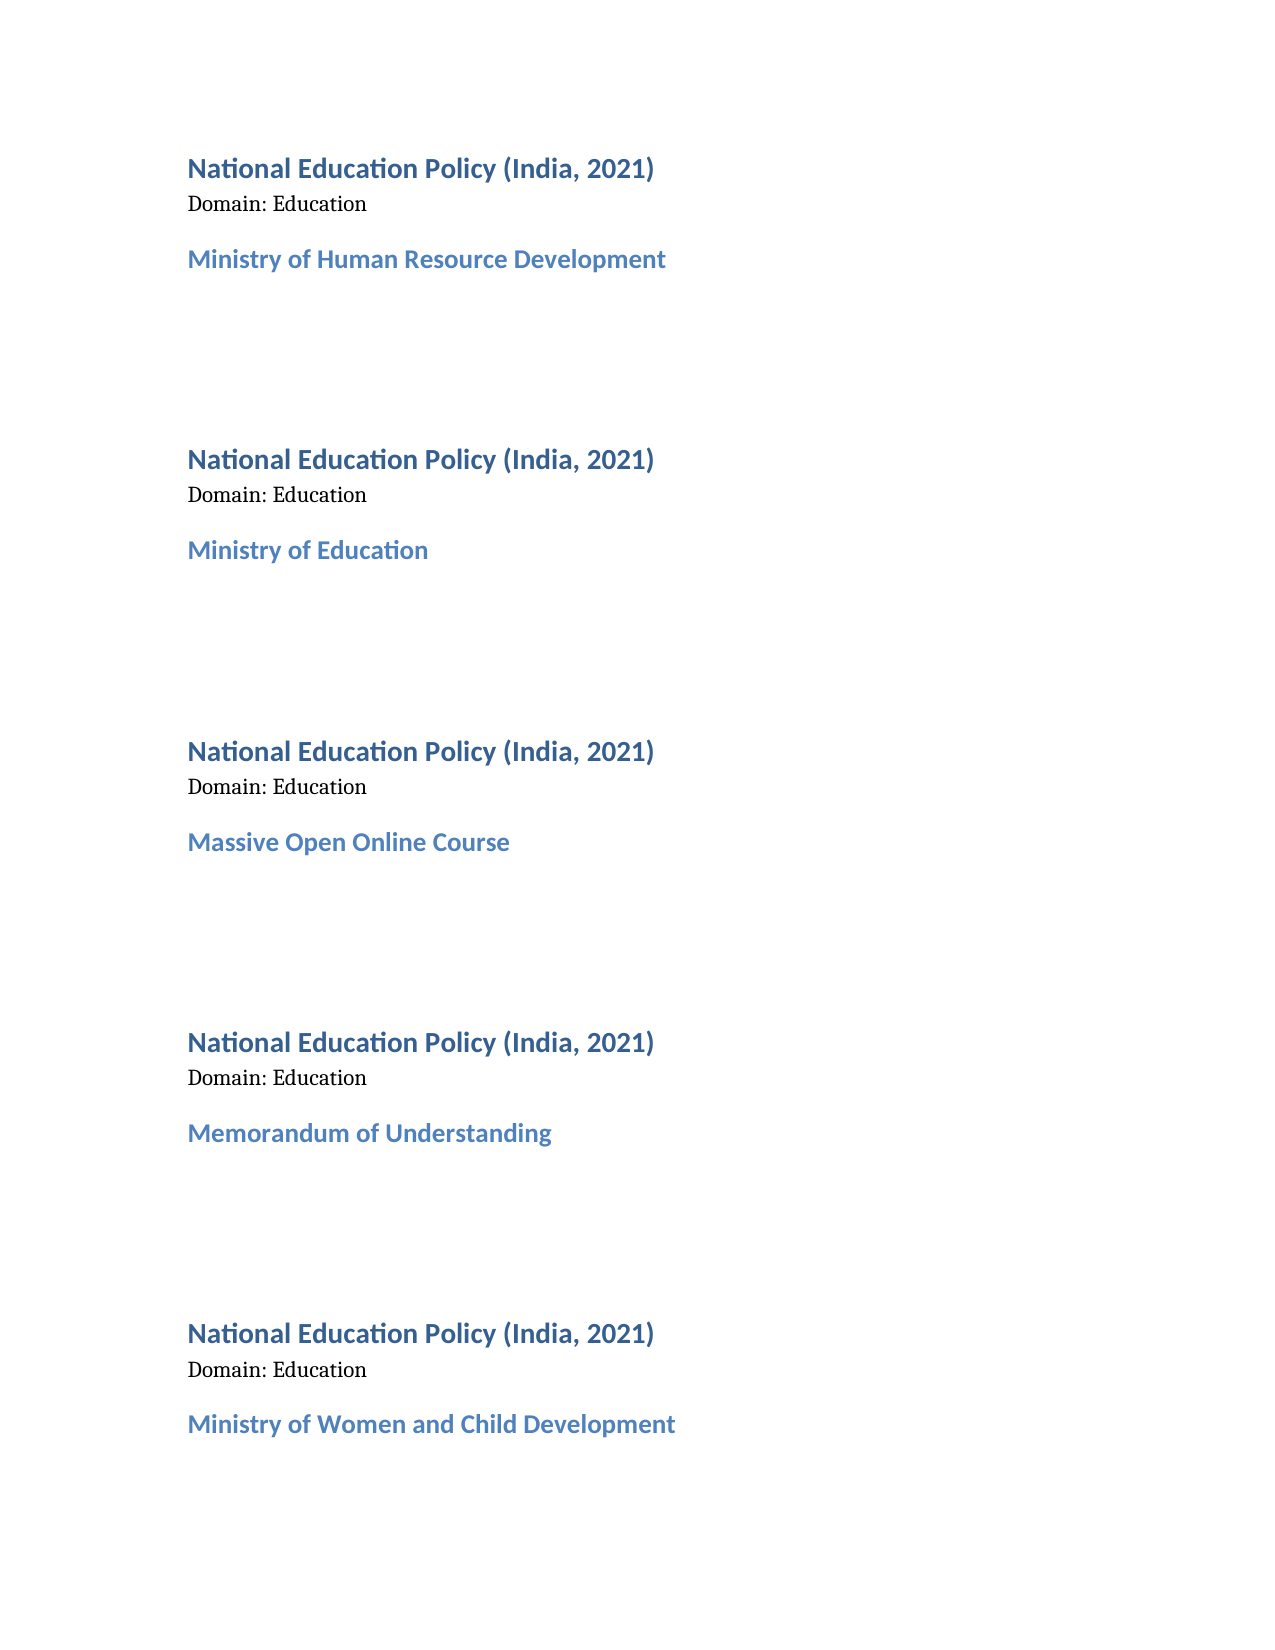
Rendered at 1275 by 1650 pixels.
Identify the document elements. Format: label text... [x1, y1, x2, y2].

subtitle National Education Policy (India, 2021) [187, 441, 1087, 477]
subtitle Ministry of Education [187, 533, 1087, 566]
text Domain: Education [187, 191, 1087, 217]
subtitle National Education Policy (India, 2021) [187, 733, 1087, 768]
text Domain: Education [187, 482, 1087, 509]
subtitle Ministry of Human Resource Development [187, 242, 1087, 275]
text Domain: Education [187, 1356, 1087, 1383]
subtitle Massive Open Online Course [187, 825, 1087, 858]
subtitle National Education Policy (India, 2021) [187, 1024, 1087, 1060]
subtitle National Education Policy (India, 2021) [187, 150, 1087, 186]
subtitle Memorandum of Understanding [187, 1116, 1087, 1149]
subtitle Ministry of Women and Child Development [187, 1407, 1087, 1440]
text Domain: Education [187, 774, 1087, 800]
subtitle National Education Policy (India, 2021) [187, 1315, 1087, 1351]
text Domain: Education [187, 1065, 1087, 1091]
